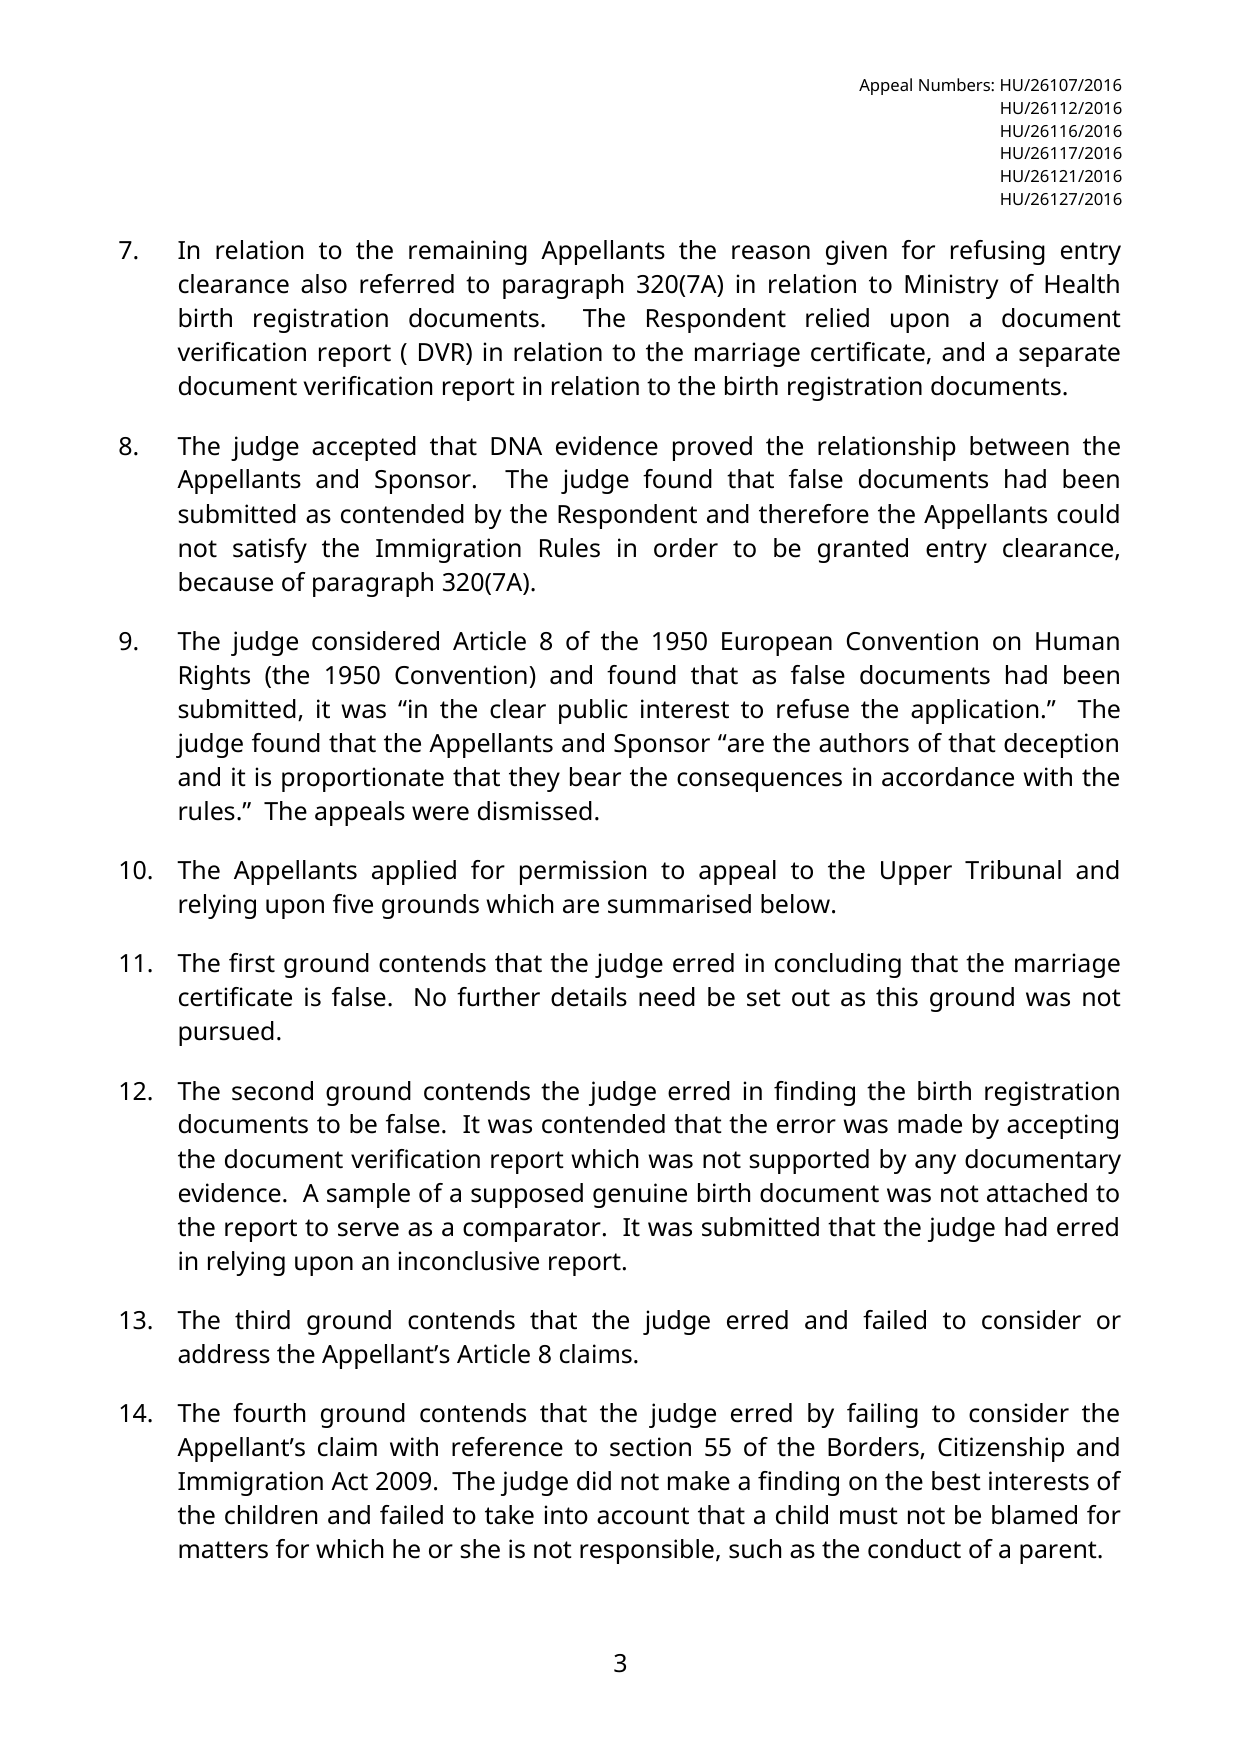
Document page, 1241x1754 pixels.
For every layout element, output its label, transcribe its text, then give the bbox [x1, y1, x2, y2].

list The third ground contends that the judge erred and failed to consider or address the Appellant’s Article 8 claims. [118, 1302, 1122, 1371]
list The judge accepted that DNA evidence proved the relationship between the Appellants and Sponsor. The judge found that false documents had been submitted as contended by the Respondent and therefore the Appellants could not satisfy the Immigration Rules in order to be granted entry clearance, because of paragraph 320(7A). [118, 428, 1122, 598]
list The fourth ground contends that the judge erred by failing to consider the Appellant’s claim with reference to section 55 of the Borders, Citizenship and Immigration Act 2009. The judge did not make a finding on the best interests of the children and failed to take into account that a child must not be blamed for matters for which he or she is not responsible, such as the conduct of a parent. [118, 1396, 1122, 1566]
list The first ground contends that the judge erred in concluding that the marriage certificate is false. No further details need be set out as this ground was not pursued. [118, 946, 1122, 1048]
list The second ground contends the judge erred in finding the birth registration documents to be false. It was contended that the error was made by accepting the document verification report which was not supported by any documentary evidence. A sample of a supposed genuine birth document was not attached to the report to serve as a comparator. It was submitted that the judge had erred in relying upon an inconclusive report. [118, 1073, 1122, 1277]
list The Appellants applied for permission to appeal to the Upper Tribunal and relying upon five grounds which are summarised below. [118, 853, 1122, 921]
list In relation to the remaining Appellants the reason given for refusing entry clearance also referred to paragraph 320(7A) in relation to Ministry of Health birth registration documents. The Respondent relied upon a document verification report ( DVR) in relation to the marriage certificate, and a separate document verification report in relation to the birth registration documents. [118, 233, 1122, 403]
list The judge considered Article 8 of the 1950 European Convention on Human Rights (the 1950 Convention) and found that as false documents had been submitted, it was “in the clear public interest to refuse the application.” The judge found that the Appellants and Sponsor “are the authors of that deception and it is proportionate that they bear the consequences in accordance with the rules.” The appeals were dismissed. [118, 623, 1122, 828]
